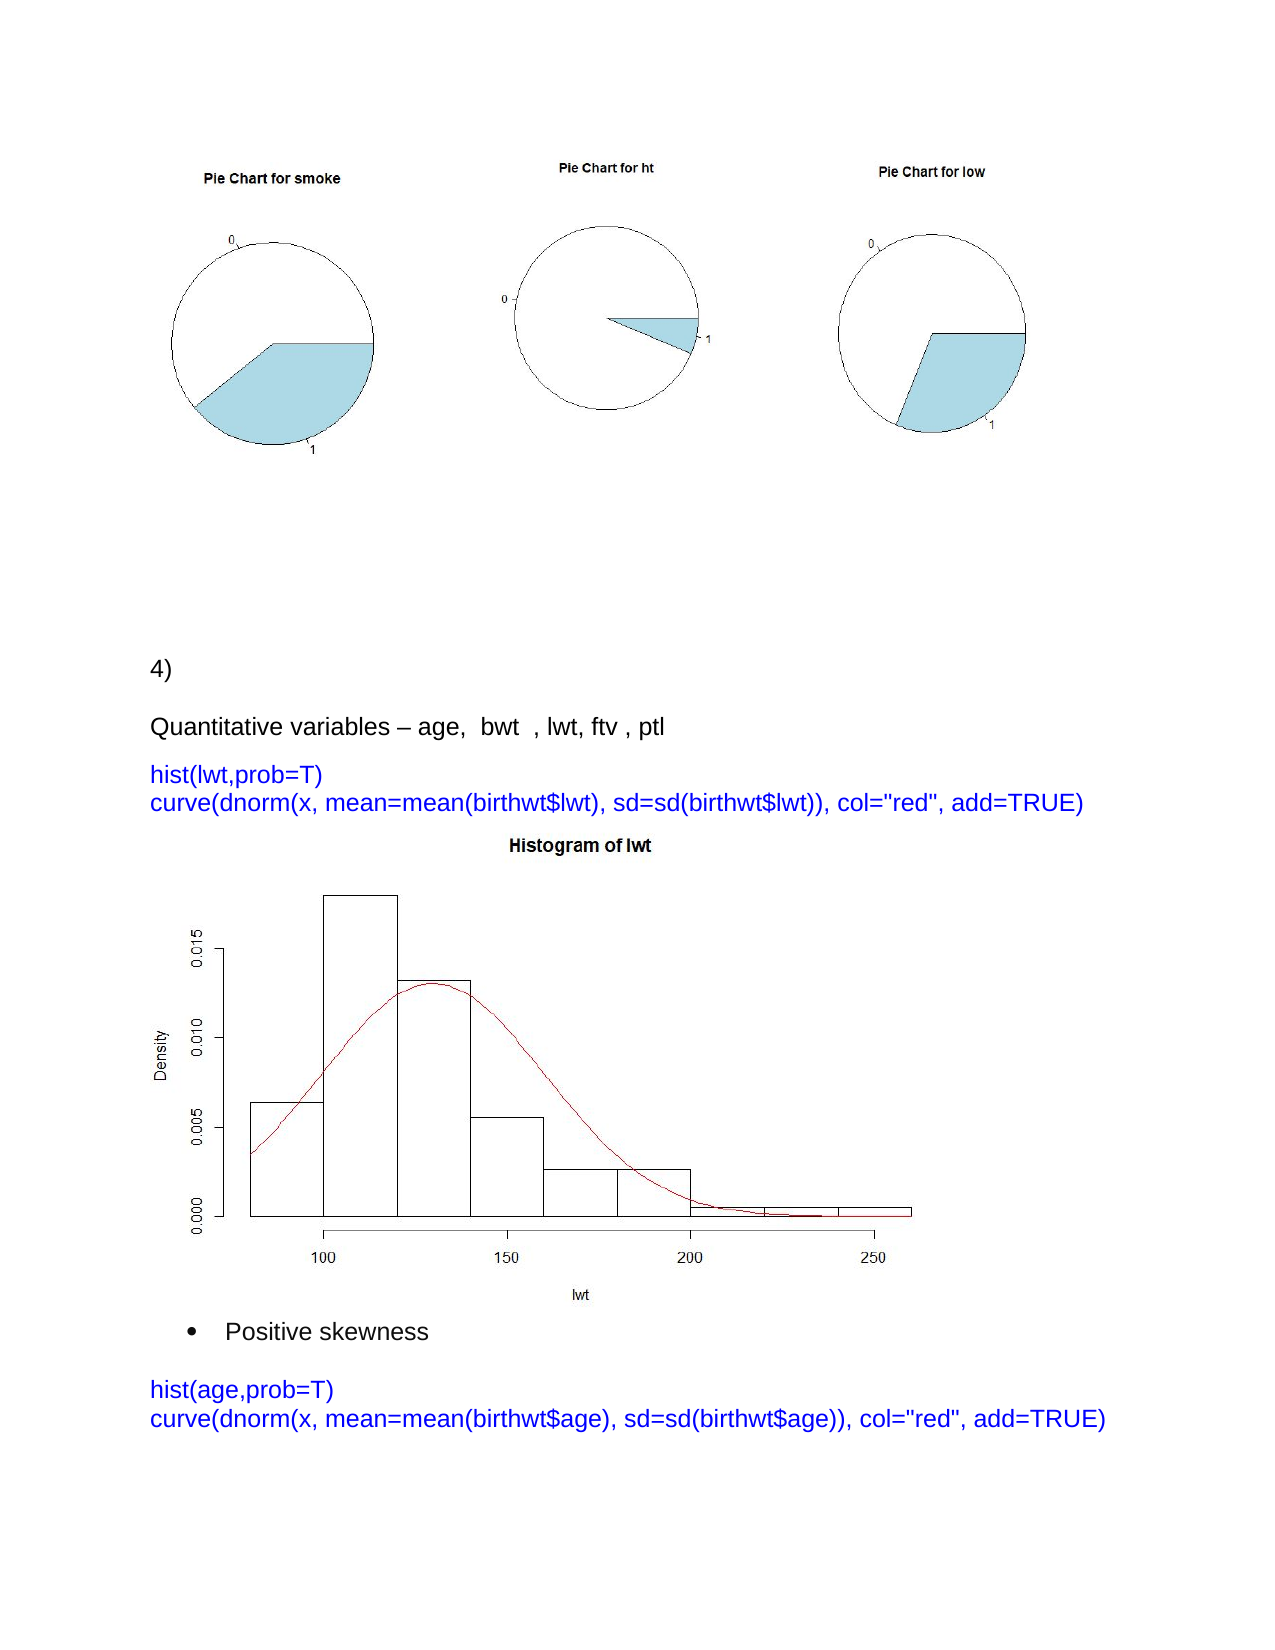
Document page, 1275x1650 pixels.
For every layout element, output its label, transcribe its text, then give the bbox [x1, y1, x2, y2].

picture [444, 150, 1106, 482]
picture [150, 162, 431, 482]
text hist(age,prob=T) [150, 1375, 1125, 1404]
list Positive skewness [187, 1317, 1125, 1346]
picture [150, 817, 969, 1318]
text curve(dnorm(x, mean=mean(birthwt$lwt), sd=sd(birthwt$lwt)), col="red", add=TRUE) [150, 788, 1125, 817]
text 4) [150, 654, 1125, 683]
text curve(dnorm(x, mean=mean(birthwt$age), sd=sd(birthwt$age)), col="red", add=TRUE) [150, 1404, 1125, 1432]
text hist(lwt,prob=T) [150, 760, 1125, 788]
text Quantitative variables – age, bwt , lwt, ftv , ptl [150, 712, 1125, 741]
